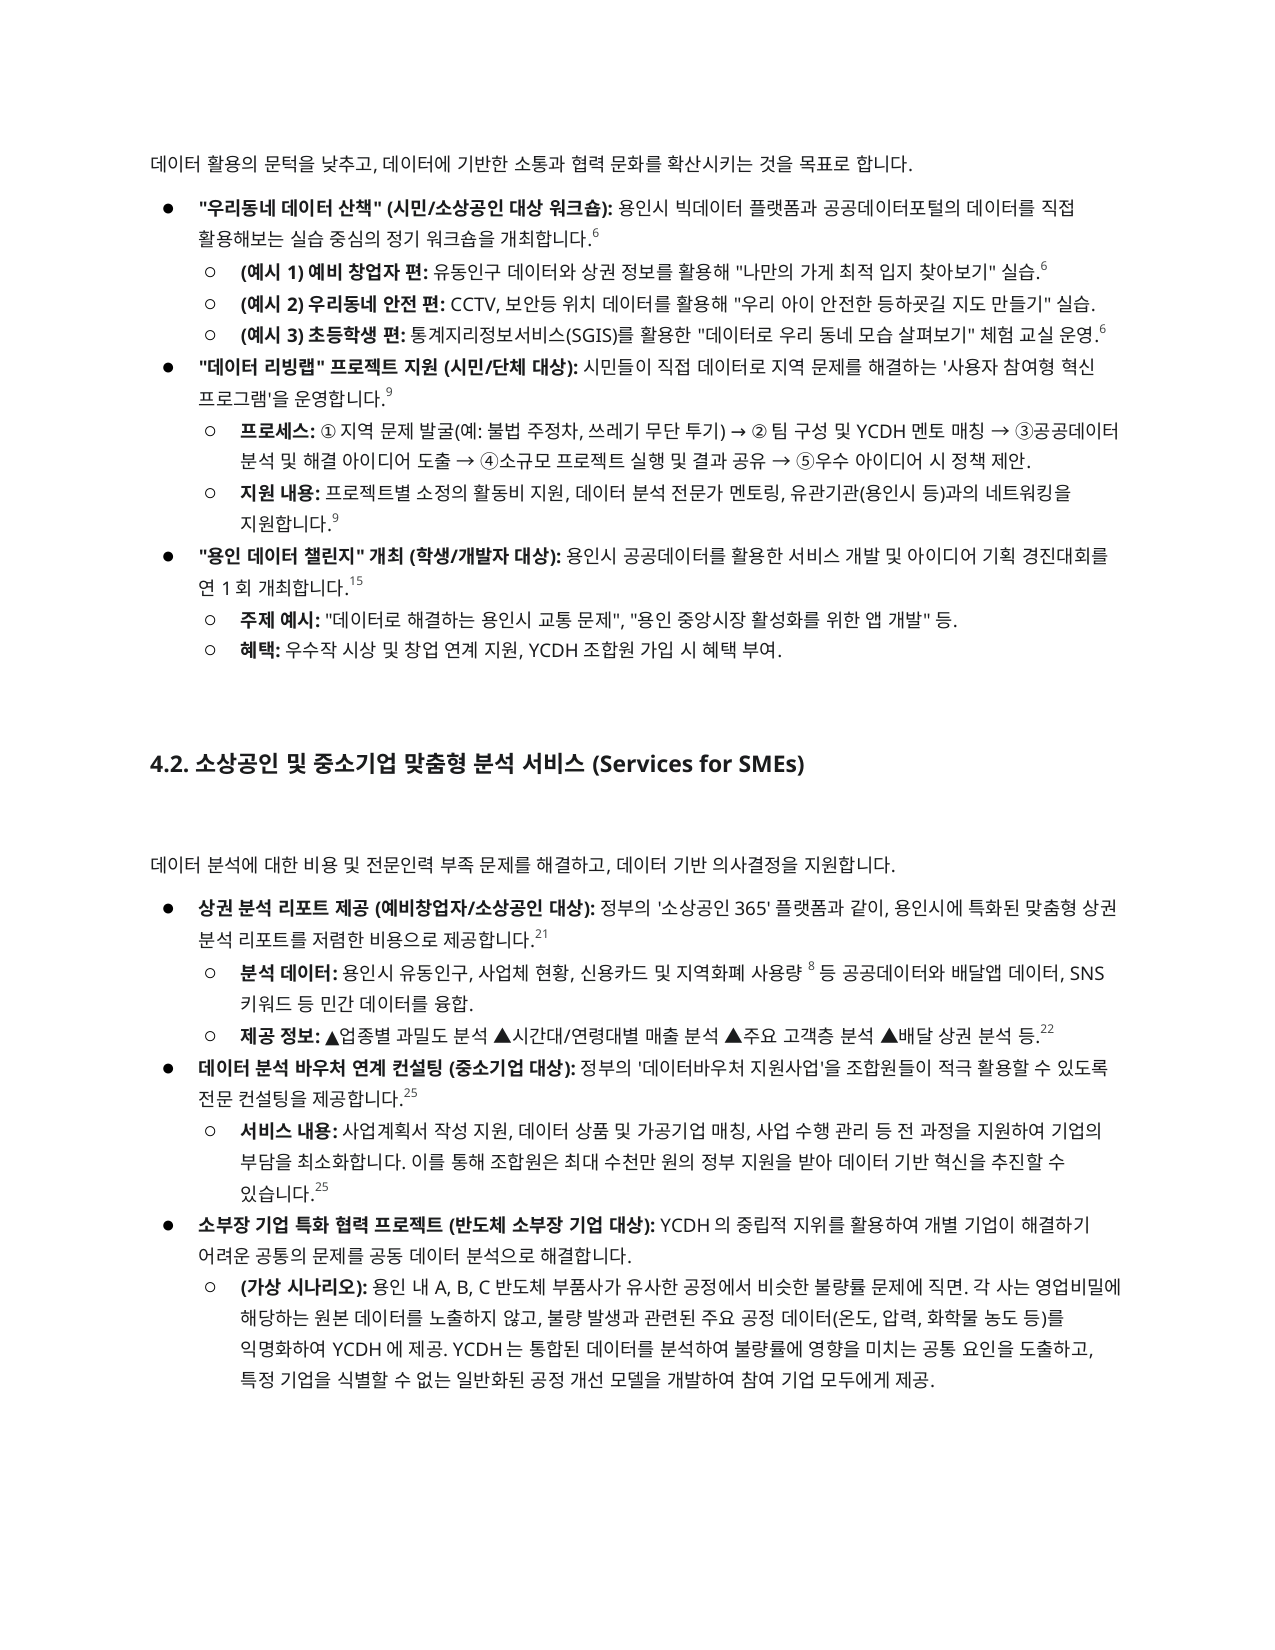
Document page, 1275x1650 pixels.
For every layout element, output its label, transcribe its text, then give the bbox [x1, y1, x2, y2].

text 데이터 분석에 대한 비용 및 전문인력 부족 문제를 해결하고, 데이터 기반 의사결정을 지원합니다. [150, 851, 1125, 878]
list (예시 3) 초등학생 편: 통계지리정보서비스(SGIS)를 활용한 "데이터로 우리 동네 모습 살펴보기" 체험 교실 운영.6 [203, 320, 1125, 349]
text 데이터 활용의 문턱을 낮추고, 데이터에 기반한 소통과 협력 문화를 확산시키는 것을 목표로 합니다. [150, 150, 1125, 177]
list 혜택: 우수작 시상 및 창업 연계 지원, YCDH 조합원 가입 시 혜택 부여. [203, 636, 1125, 663]
list "용인 데이터 챌린지" 개최 (학생/개발자 대상): 용인시 공공데이터를 활용한 서비스 개발 및 아이디어 기획 경진대회를 연 1회 개최합니다.15 [161, 542, 1125, 601]
list 서비스 내용: 사업계획서 작성 지원, 데이터 상품 및 가공기업 매칭, 사업 수행 관리 등 전 과정을 지원하여 기업의 부담을 최소화합니다. 이를 통해 조합원은 최대 수천만 원의 정부 지원을 받아 데이터 기반 혁신을 추진할 수 있습니다.25 [203, 1117, 1125, 1207]
list 상권 분석 리포트 제공 (예비창업자/소상공인 대상): 정부의 '소상공인365' 플랫폼과 같이, 용인시에 특화된 맞춤형 상권 분석 리포트를 저렴한 비용으로 제공합니다.21 [161, 894, 1125, 954]
list 지원 내용: 프로젝트별 소정의 활동비 지원, 데이터 분석 전문가 멘토링, 유관기관(용인시 등)과의 네트워킹을 지원합니다.9 [203, 478, 1125, 538]
list (예시 1) 예비 창업자 편: 유동인구 데이터와 상권 정보를 활용해 "나만의 가게 최적 입지 찾아보기" 실습.6 [203, 257, 1125, 285]
list 데이터 분석 바우처 연계 컨설팅 (중소기업 대상): 정부의 '데이터바우처 지원사업'을 조합원들이 적극 활용할 수 있도록 전문 컨설팅을 제공합니다.25 [161, 1053, 1125, 1113]
subtitle 4.2. 소상공인 및 중소기업 맞춤형 분석 서비스 (Services for SMEs) [150, 746, 1125, 779]
list 소부장 기업 특화 협력 프로젝트 (반도체 소부장 기업 대상): YCDH의 중립적 지위를 활용하여 개별 기업이 해결하기 어려운 공통의 문제를 공동 데이터 분석으로 해결합니다. [161, 1211, 1125, 1269]
list 프로세스: ①지역 문제 발굴(예: 불법 주정차, 쓰레기 무단 투기) → ②팀 구성 및 YCDH 멘토 매칭 → ③공공데이터 분석 및 해결 아이디어 도출 → ④소규모 프로젝트 실행 및 결과 공유 → ⑤우수 아이디어 시 정책 제안. [203, 416, 1125, 474]
list 제공 정보: ▲업종별 과밀도 분석 ▲시간대/연령대별 매출 분석 ▲주요 고객층 분석 ▲배달 상권 분석 등.22 [203, 1021, 1125, 1049]
list "데이터 리빙랩" 프로젝트 지원 (시민/단체 대상): 시민들이 직접 데이터로 지역 문제를 해결하는 '사용자 참여형 혁신 프로그램'을 운영합니다.9 [161, 353, 1125, 412]
list 주제 예시: "데이터로 해결하는 용인시 교통 문제", "용인 중앙시장 활성화를 위한 앱 개발" 등. [203, 605, 1125, 632]
list (가상 시나리오): 용인 내 A, B, C 반도체 부품사가 유사한 공정에서 비슷한 불량률 문제에 직면. 각 사는 영업비밀에 해당하는 원본 데이터를 노출하지 않고, 불량 발생과 관련된 주요 공정 데이터(온도, 압력, 화학물 농도 등)를 익명화하여 YCDH에 제공. YCDH는 통합된 데이터를 분석하여 불량률에 영향을 미치는 공통 요인을 도출하고, 특정 기업을 식별할 수 없는 일반화된 공정 개선 모델을 개발하여 참여 기업 모두에게 제공. [203, 1273, 1125, 1393]
list (예시 2) 우리동네 안전 편: CCTV, 보안등 위치 데이터를 활용해 "우리 아이 안전한 등하굣길 지도 만들기" 실습. [203, 289, 1125, 317]
list 분석 데이터: 용인시 유동인구, 사업체 현황, 신용카드 및 지역화폐 사용량 8 등 공공데이터와 배달앱 데이터, SNS 키워드 등 민간 데이터를 융합. [203, 958, 1125, 1017]
list "우리동네 데이터 산책" (시민/소상공인 대상 워크숍): 용인시 빅데이터 플랫폼과 공공데이터포털의 데이터를 직접 활용해보는 실습 중심의 정기 워크숍을 개최합니다.6 [161, 193, 1125, 253]
